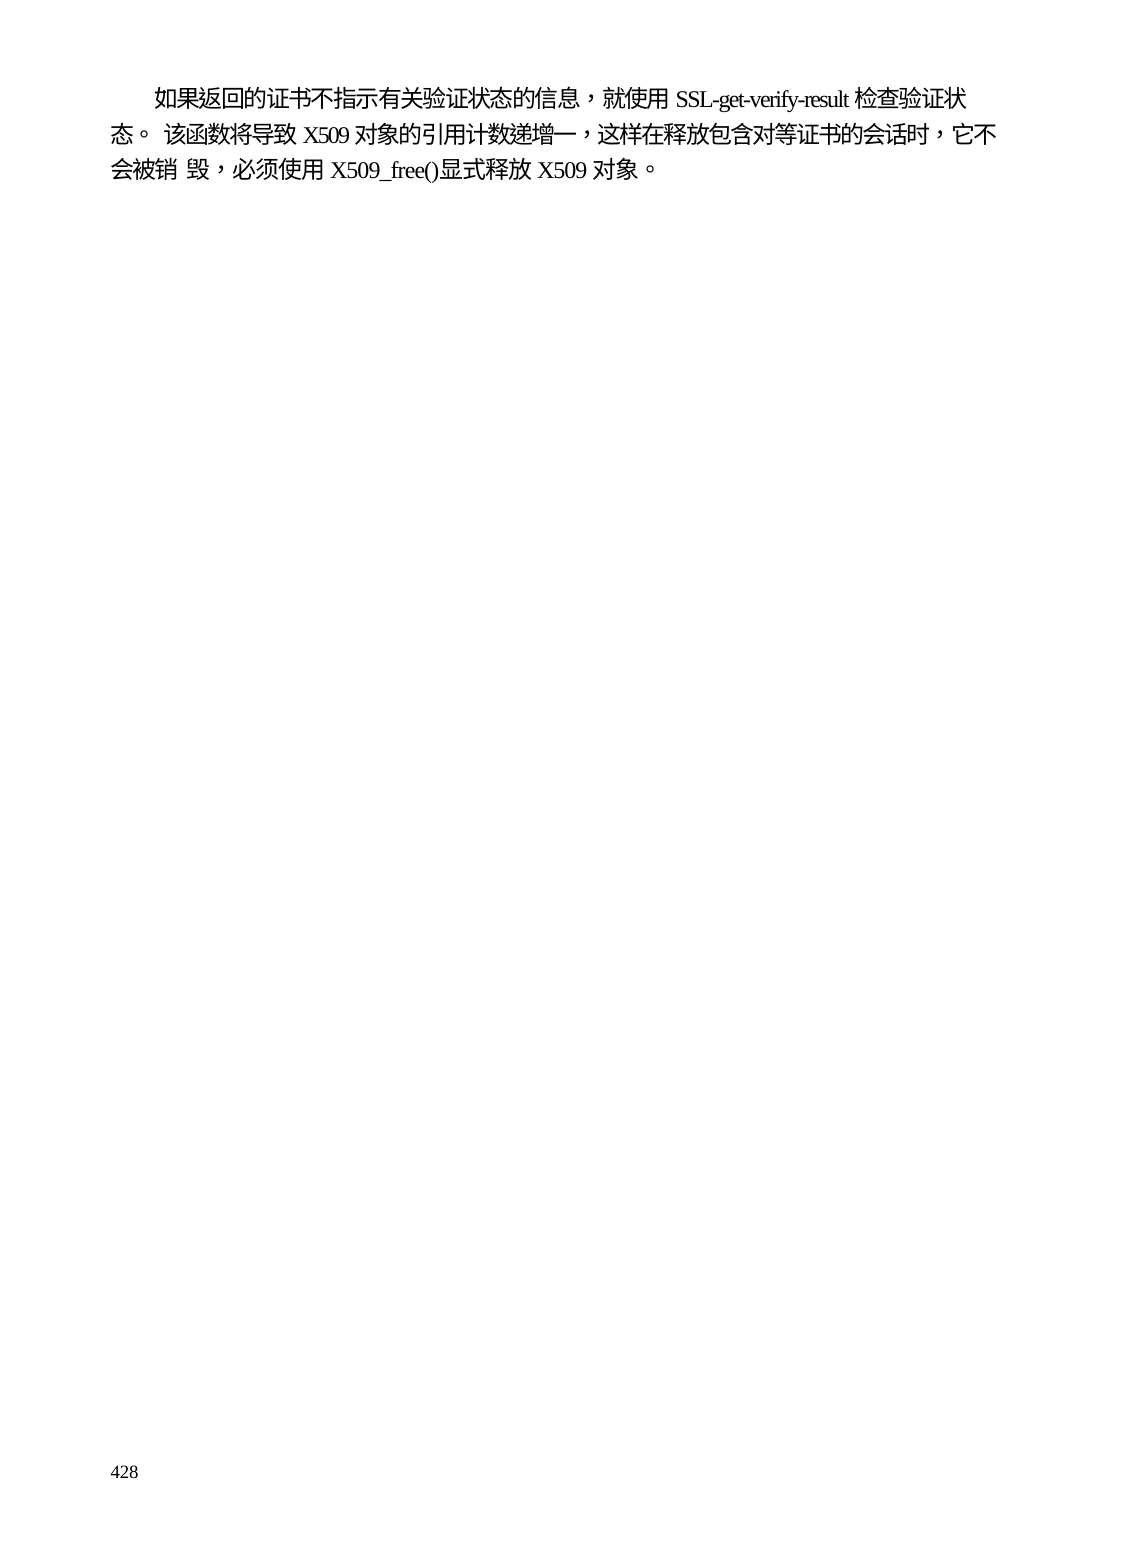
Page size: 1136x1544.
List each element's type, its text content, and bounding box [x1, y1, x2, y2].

text 如果返回的证书不指示有关验证状态的信息，就使用SSL-get-verify-result检查验证状态。 该函数将导致X509对象的引用计数递增一，这样在释放包含对等证书的会话时，它不会被销 毁，必须使用X509_free()显式释放X509对象。 [110, 82, 998, 185]
